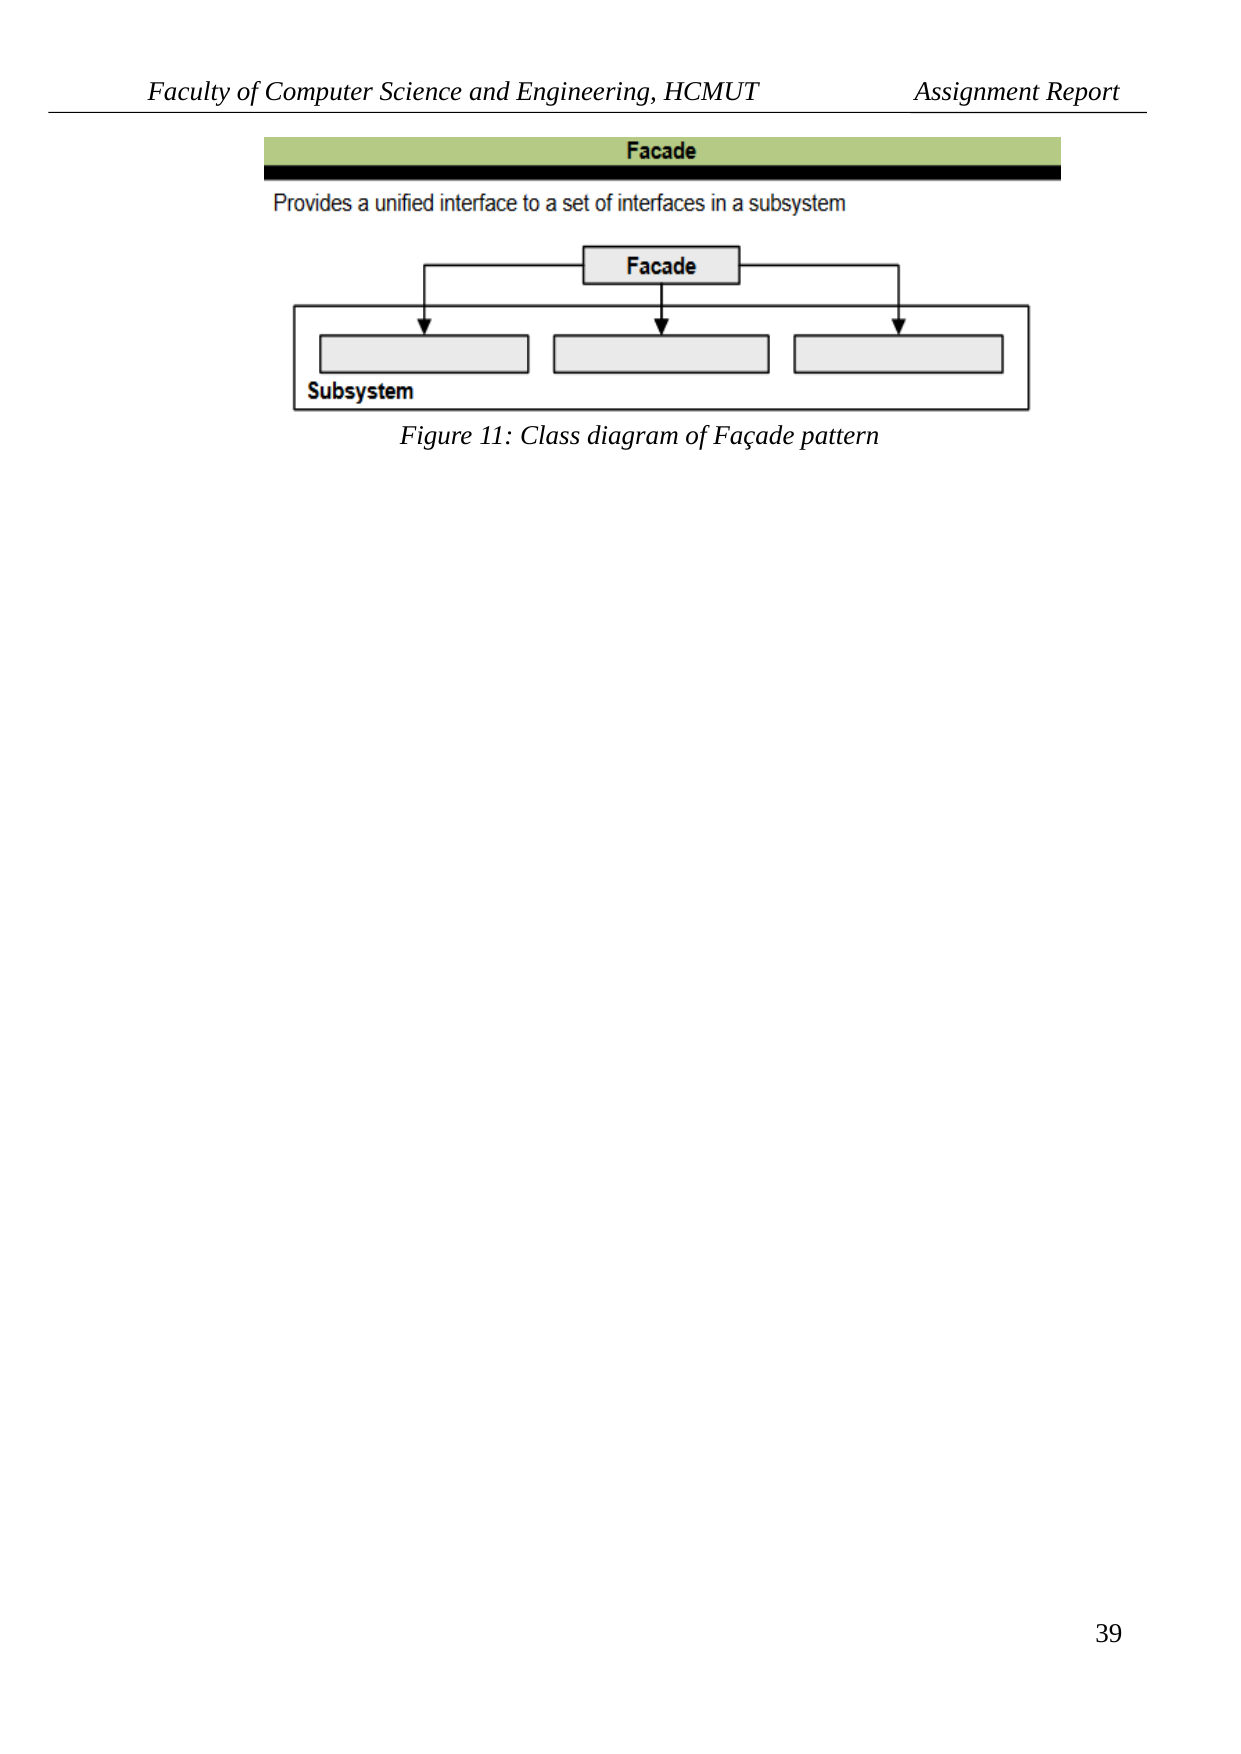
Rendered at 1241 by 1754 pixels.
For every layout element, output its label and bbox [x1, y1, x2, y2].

picture [264, 137, 1061, 445]
